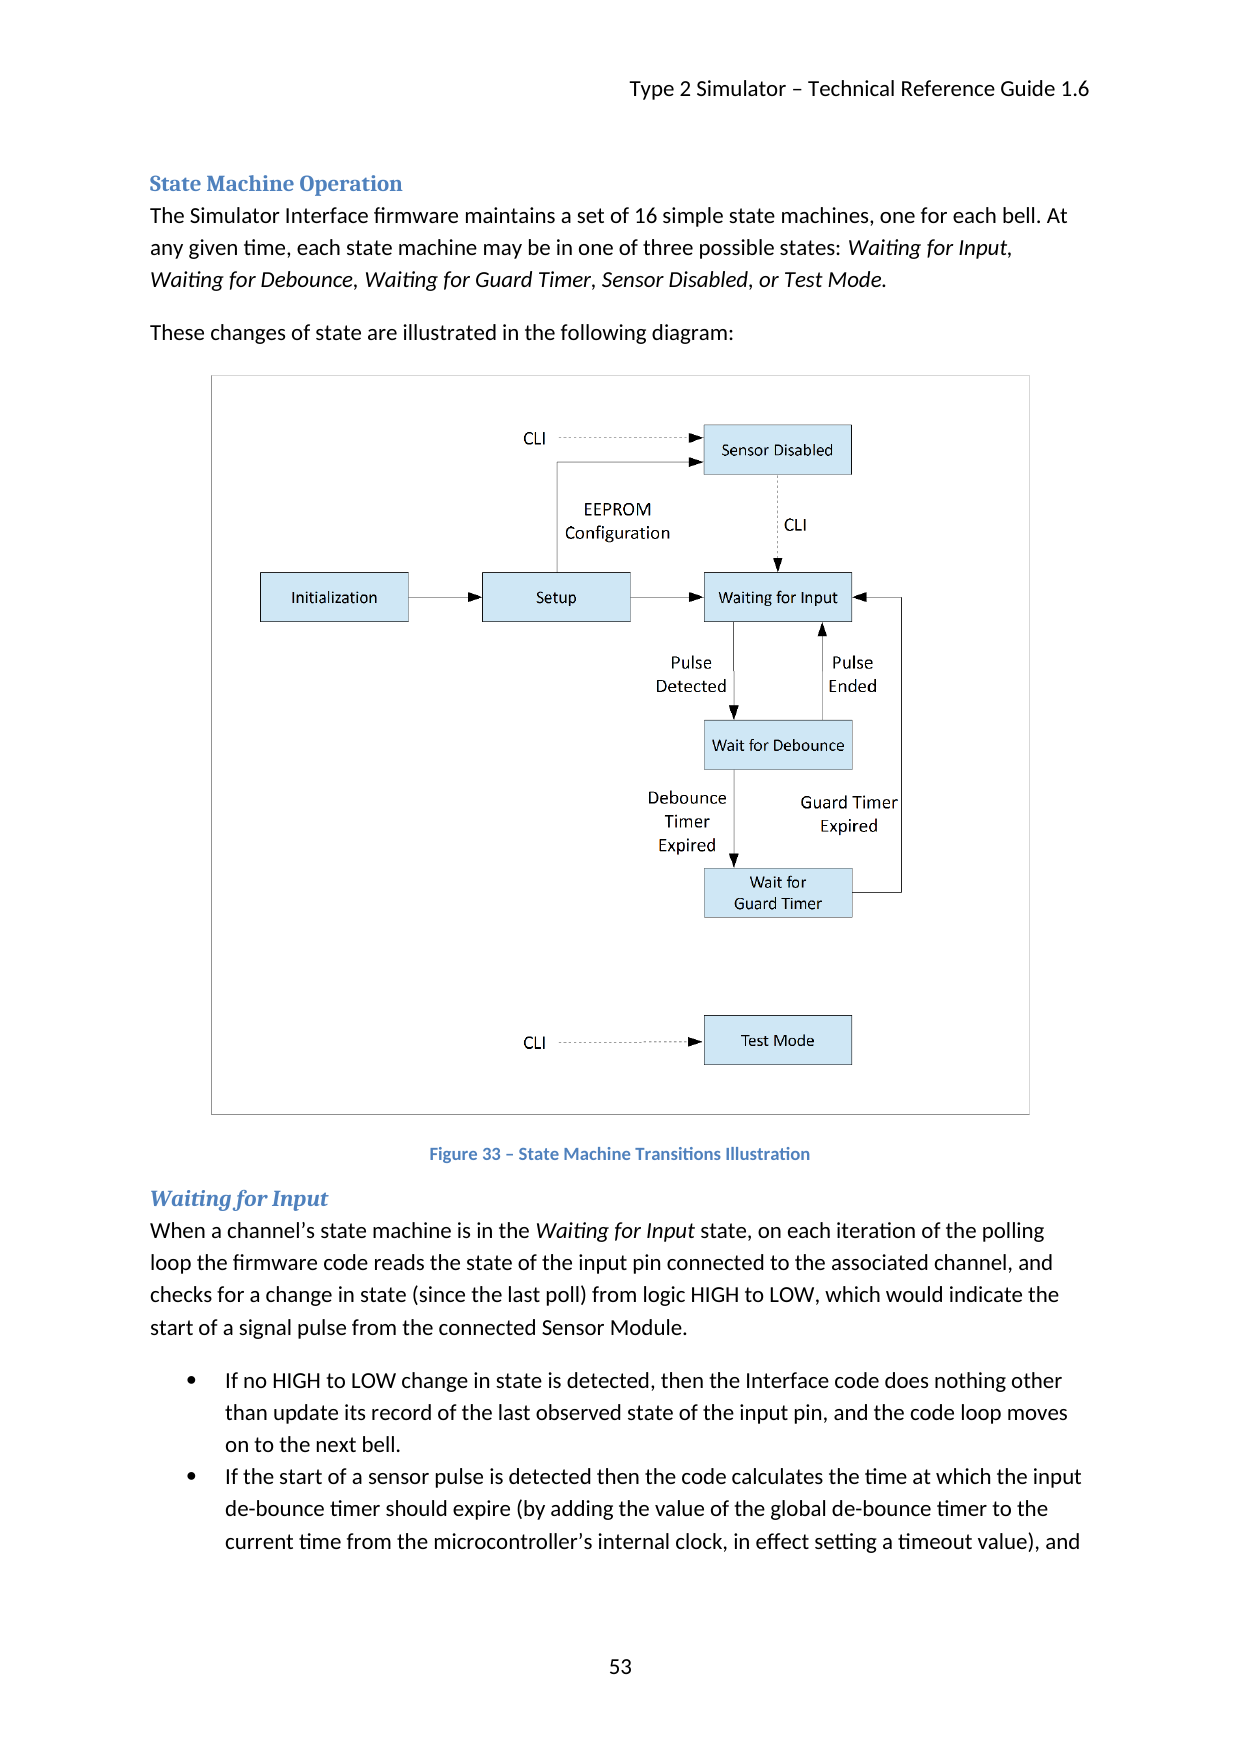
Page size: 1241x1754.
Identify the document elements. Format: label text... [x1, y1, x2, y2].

text These changes of state are illustrated in the following diagram: [150, 318, 1090, 346]
subtitle Waiting for Input [150, 1186, 1090, 1212]
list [187, 1462, 1090, 1555]
subtitle State Machine Operation [150, 171, 1090, 197]
list If no HIGH to LOW change in state is detected, then the Interface code does nothing other than update its record of the last observed state of the input pin, and the code loop moves on to the next bell. [187, 1366, 1090, 1458]
text The Simulator Interface firmware maintains a set of 16 simple state machines, one for each bell. At any given time, each state machine may be in one of three possible states: Waiting for Input, Waiting for Debounce, Waiting for Guard Timer, Sensor Disabled, or Test Mode. [150, 201, 1090, 293]
text Figure 33 – State Machine Transitions Illustration [150, 1142, 1090, 1165]
text When a channel’s state machine is in the Waiting for Input state, on each iteration of the polling loop the firmware code reads the state of the input pin connected to the associated channel, and checks for a change in state (since the last poll) from logic HIGH to LOW, which would indicate the start of a signal pulse from the connected Sensor Module. [150, 1216, 1090, 1341]
picture [206, 371, 1034, 1118]
